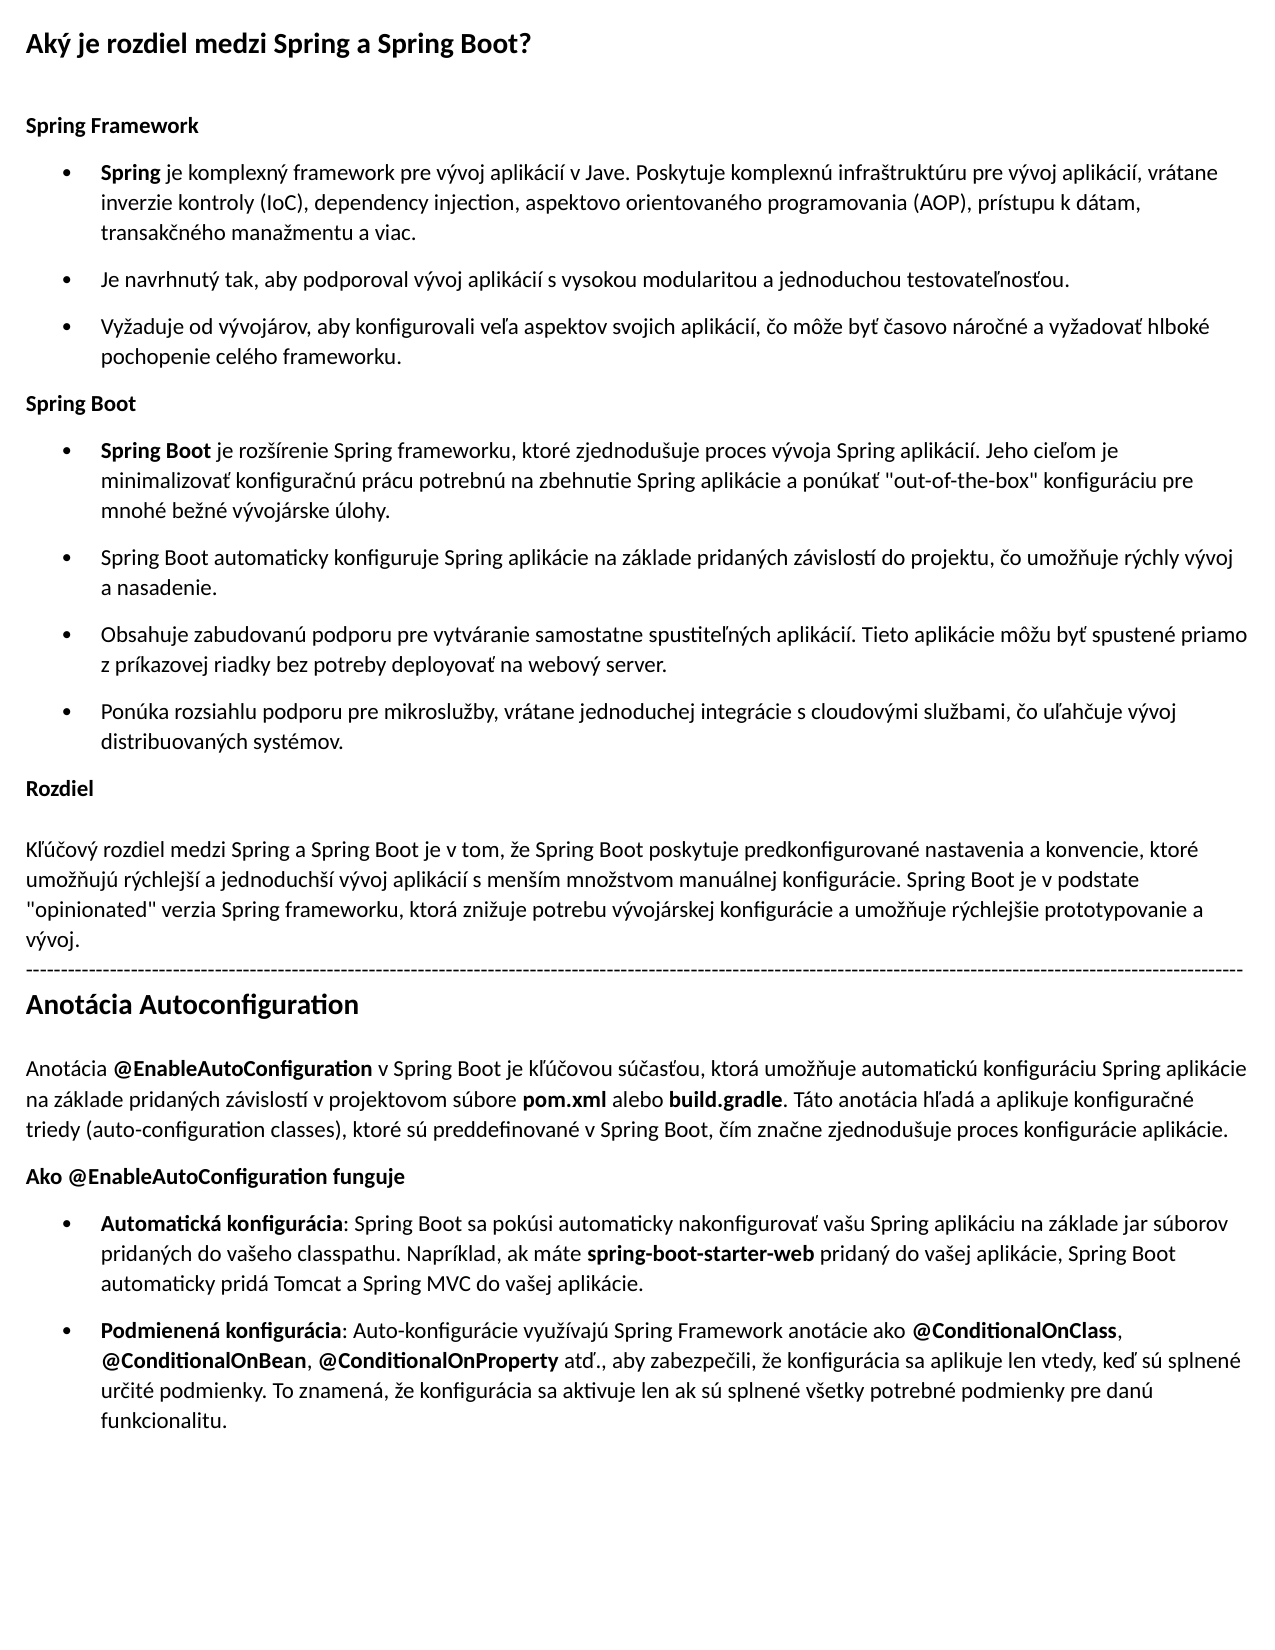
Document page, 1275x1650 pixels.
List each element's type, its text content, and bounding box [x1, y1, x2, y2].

list Spring Boot automaticky konfiguruje Spring aplikácie na základe pridaných závislostí do projektu, čo umožňuje rýchly vývoj a nasadenie. [63, 543, 1249, 601]
text Rozdiel Kľúčový rozdiel medzi Spring a Spring Boot je v tom, že Spring Boot poskytuje predkonfigurované nastavenia a konvencie, ktoré umožňujú rýchlejší a jednoduchší vývoj aplikácií s menším množstvom manuálnej konfigurácie. Spring Boot je v podstate "opinionated" verzia Spring frameworku, ktorá znižuje potrebu vývojárskej konfigurácie a umožňuje rýchlejšie prototypovanie a vývoj. ------------------------------------------------------------------------------------------------------------------------------------------------------------------------------ Anotácia Autoconfiguration Anotácia @EnableAutoConfiguration v Spring Boot je kľúčovou súčasťou, ktorá umožňuje automatickú konfiguráciu Spring aplikácie na základe pridaných závislostí v projektovom súbore pom.xml alebo build.gradle. Táto anotácia hľadá a aplikuje konfiguračné triedy (auto-configuration classes), ktoré sú preddefinované v Spring Boot, čím značne zjednodušuje proces konfigurácie aplikácie. [26, 774, 1249, 1143]
text Aký je rozdiel medzi Spring a Spring Boot? [26, 26, 1249, 61]
text Spring Framework [26, 81, 1249, 139]
list Spring je komplexný framework pre vývoj aplikácií v Jave. Poskytuje komplexnú infraštruktúru pre vývoj aplikácií, vrátane inverzie kontroly (IoC), dependency injection, aspektovo orientovaného programovania (AOP), prístupu k dátam, transakčného manažmentu a viac. [63, 158, 1249, 246]
text Spring Boot [26, 389, 1249, 417]
list Spring Boot je rozšírenie Spring frameworku, ktoré zjednodušuje proces vývoja Spring aplikácií. Jeho cieľom je minimalizovať konfiguračnú prácu potrebnú na zbehnutie Spring aplikácie a ponúkať "out-of-the-box" konfiguráciu pre mnohé bežné vývojárske úlohy. [63, 436, 1249, 524]
list Automatická konfigurácia: Spring Boot sa pokúsi automaticky nakonfigurovať vašu Spring aplikáciu na základe jar súborov pridaných do vašeho classpathu. Napríklad, ak máte spring-boot-starter-web pridaný do vašej aplikácie, Spring Boot automaticky pridá Tomcat a Spring MVC do vašej aplikácie. [63, 1209, 1249, 1297]
text Ako @EnableAutoConfiguration funguje [26, 1162, 1249, 1190]
list Podmienená konfigurácia: Auto-konfigurácie využívajú Spring Framework anotácie ako @ConditionalOnClass, @ConditionalOnBean, @ConditionalOnProperty atď., aby zabezpečili, že konfigurácia sa aplikuje len vtedy, keď sú splnené určité podmienky. To znamená, že konfigurácia sa aktivuje len ak sú splnené všetky potrebné podmienky pre danú funkcionalitu. [63, 1316, 1249, 1434]
list Obsahuje zabudovanú podporu pre vytváranie samostatne spustiteľných aplikácií. Tieto aplikácie môžu byť spustené priamo z príkazovej riadky bez potreby deployovať na webový server. [63, 620, 1249, 678]
list Vyžaduje od vývojárov, aby konfigurovali veľa aspektov svojich aplikácií, čo môže byť časovo náročné a vyžadovať hlboké pochopenie celého frameworku. [63, 312, 1249, 370]
list Ponúka rozsiahlu podporu pre mikroslužby, vrátane jednoduchej integrácie s cloudovými službami, čo uľahčuje vývoj distribuovaných systémov. [63, 697, 1249, 756]
list Je navrhnutý tak, aby podporoval vývoj aplikácií s vysokou modularitou a jednoduchou testovateľnosťou. [63, 265, 1249, 293]
